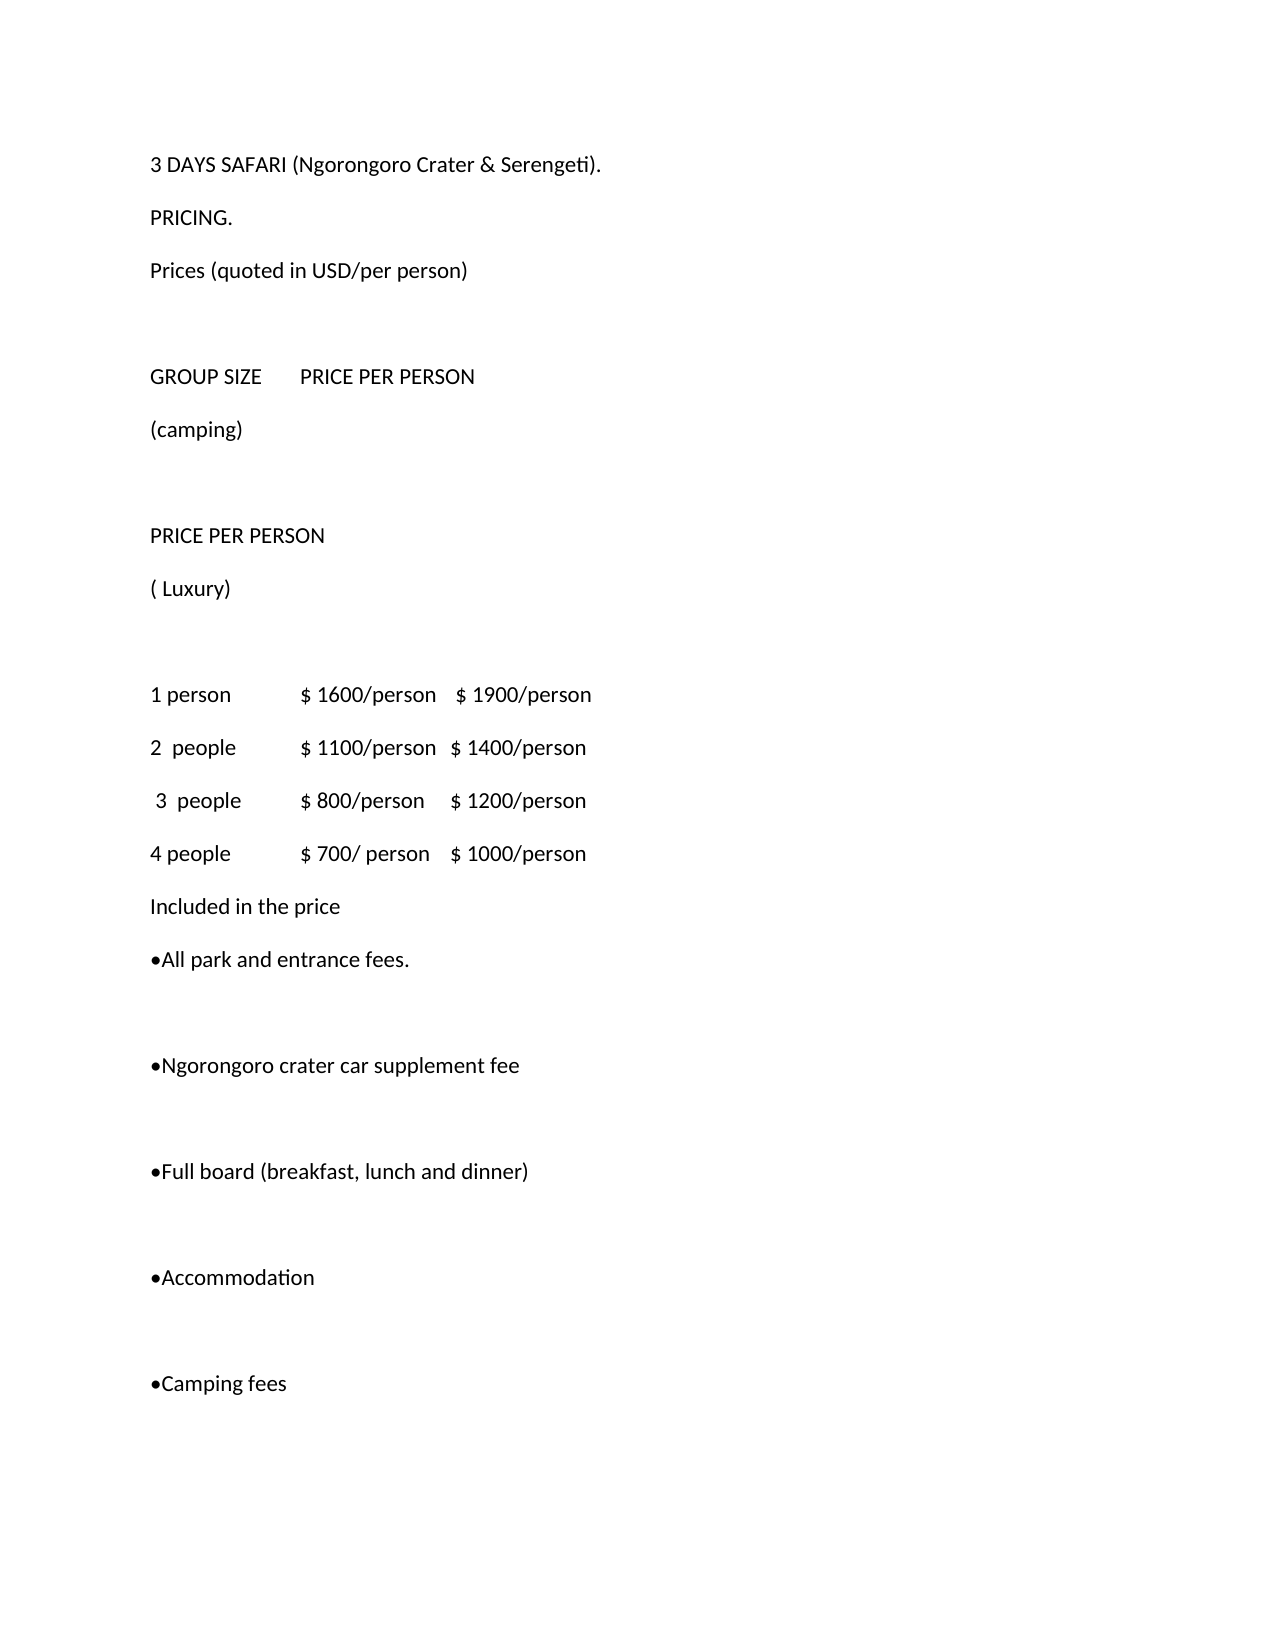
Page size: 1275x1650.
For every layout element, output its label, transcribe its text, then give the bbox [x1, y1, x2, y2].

text 4 people $ 700/ person $ 1000/person [150, 839, 1125, 867]
text •Camping fees [150, 1369, 1125, 1397]
text ( Luxury) [150, 574, 1125, 602]
text •Full board (breakfast, lunch and dinner) [150, 1157, 1125, 1185]
text 3 DAYS SAFARI (Ngorongoro Crater & Serengeti). [150, 150, 1125, 178]
text 2 people $ 1100/person $ 1400/person [150, 733, 1125, 761]
text Included in the price [150, 892, 1125, 920]
text 3 people $ 800/person $ 1200/person [150, 786, 1125, 814]
text GROUP SIZE PRICE PER PERSON [150, 362, 1125, 390]
text •Accommodation [150, 1263, 1125, 1291]
text 1 person $ 1600/person $ 1900/person [150, 680, 1125, 708]
text •All park and entrance fees. [150, 945, 1125, 973]
text PRICE PER PERSON [150, 521, 1125, 549]
text •Ngorongoro crater car supplement fee [150, 1051, 1125, 1079]
text PRICING. [150, 203, 1125, 231]
text (camping) [150, 415, 1125, 443]
text Prices (quoted in USD/per person) [150, 256, 1125, 284]
